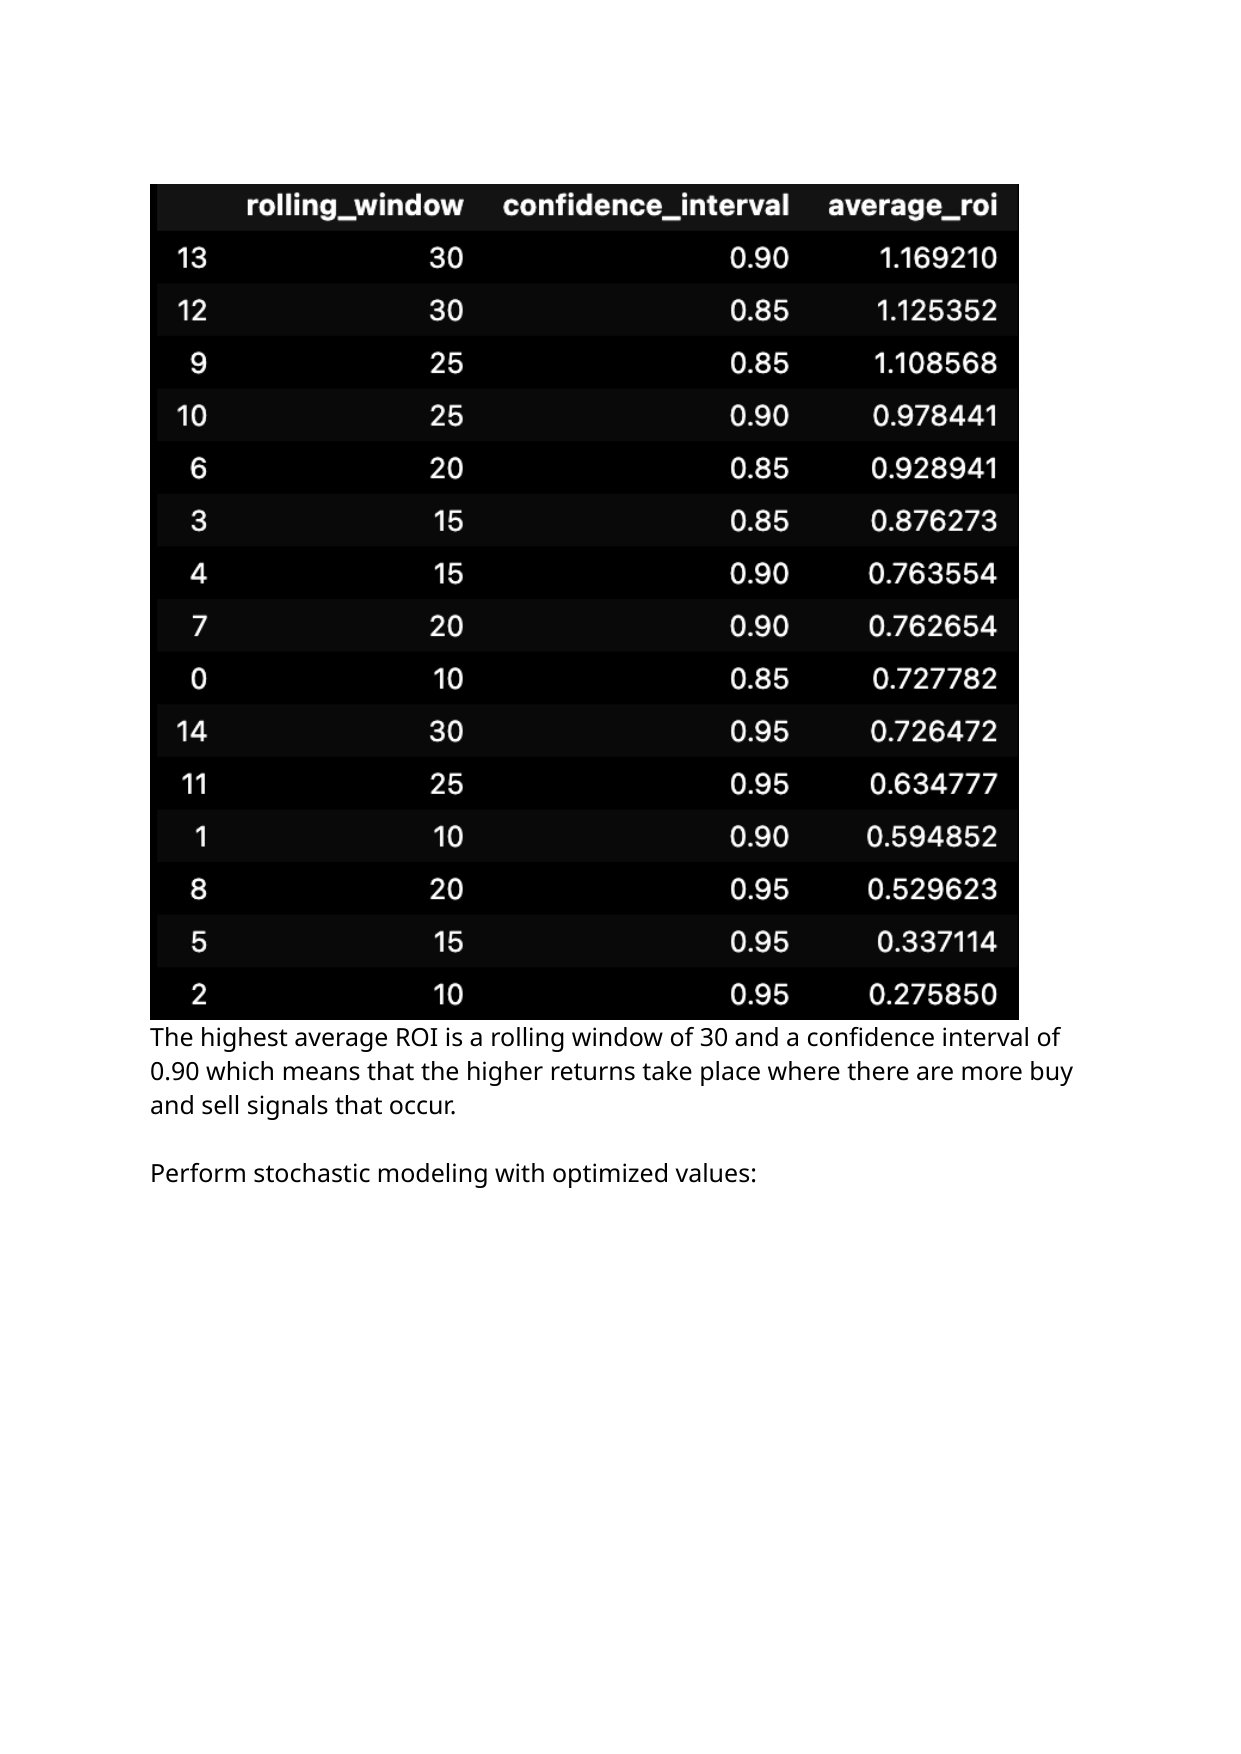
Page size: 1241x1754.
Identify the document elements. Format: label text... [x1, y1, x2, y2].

picture [150, 184, 1019, 1020]
text Perform stochastic modeling with optimized values: [150, 1156, 1090, 1190]
text The highest average ROI is a rolling window of 30 and a confidence interval of 0.90 which means that the higher returns take place where there are more buy and sell signals that occur. [150, 1019, 1090, 1122]
